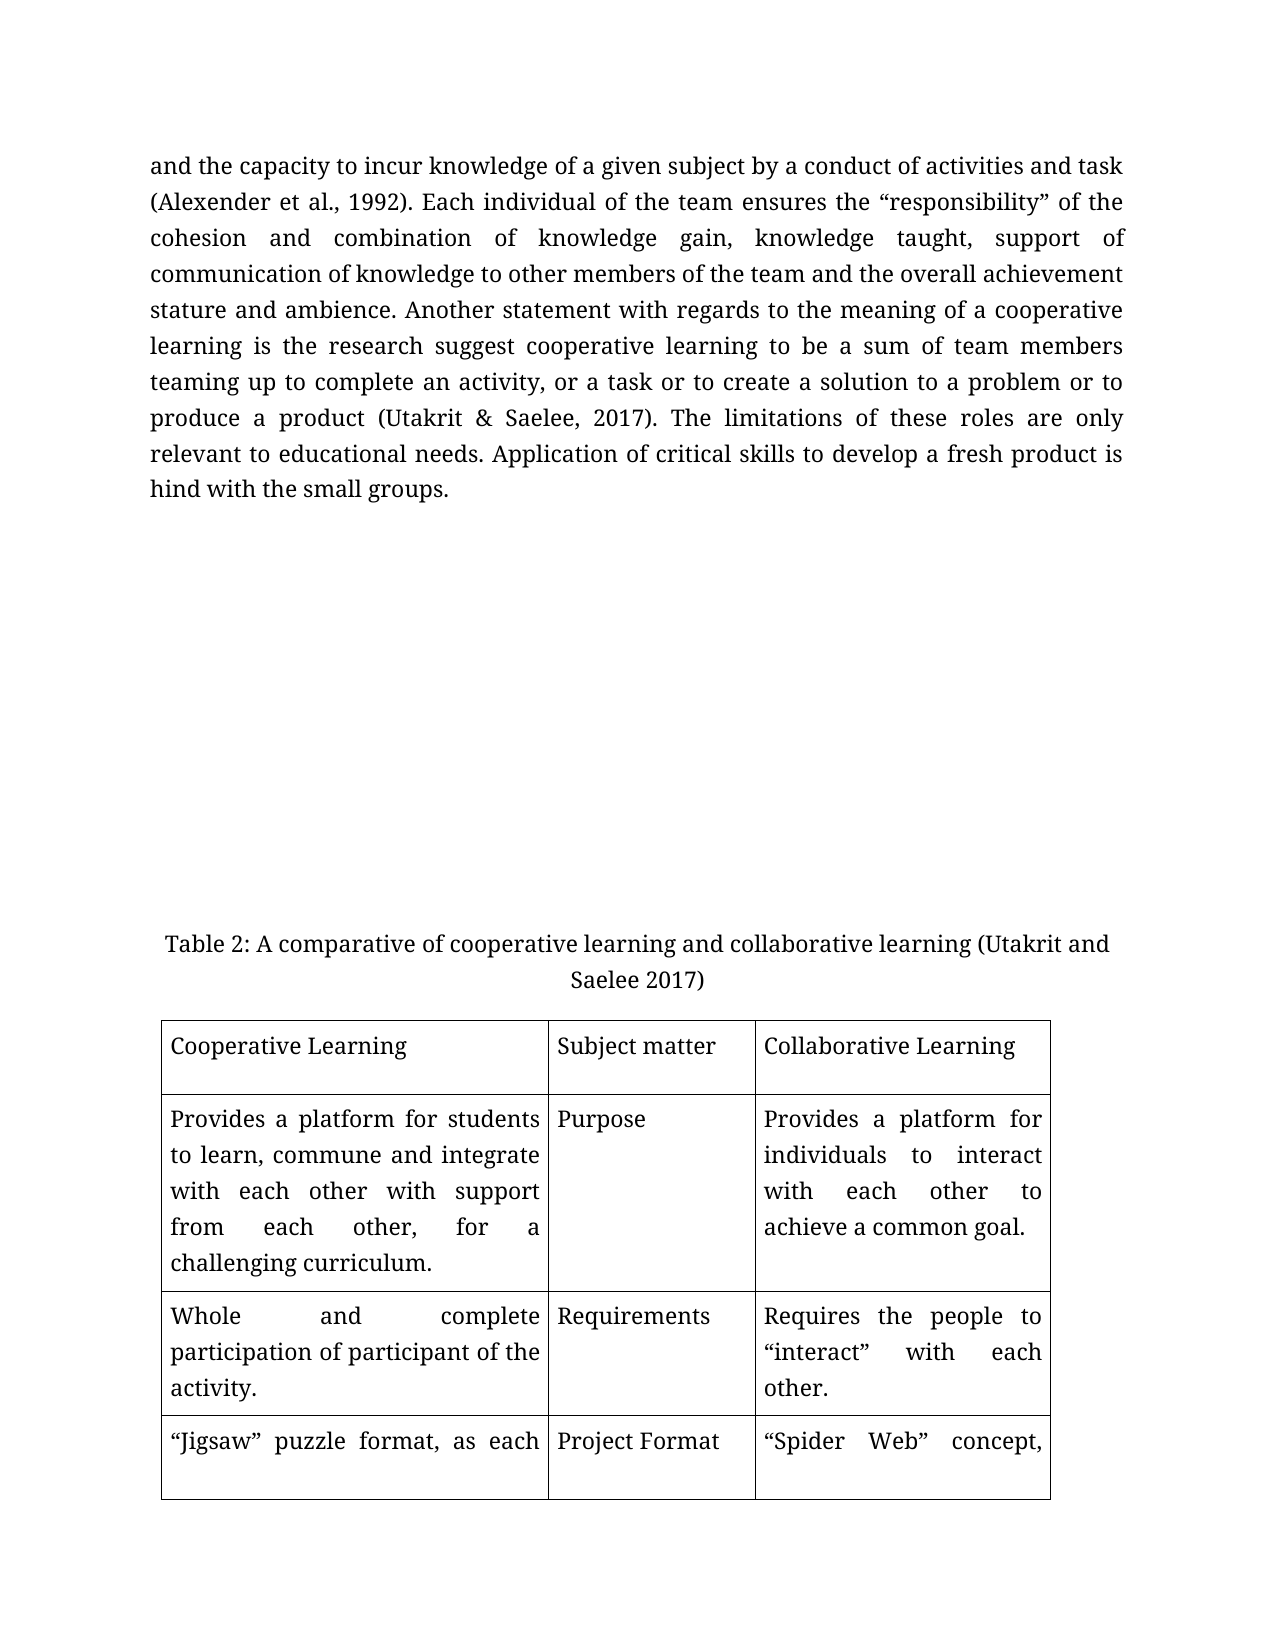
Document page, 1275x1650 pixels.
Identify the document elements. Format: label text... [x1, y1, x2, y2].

table_header Collaborative Learning [756, 1021, 1050, 1094]
table_cell Project Format [549, 1416, 755, 1499]
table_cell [162, 1416, 548, 1499]
table_header Subject matter [549, 1021, 755, 1094]
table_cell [756, 1416, 1050, 1499]
table_cell Provides a platform for individuals to interact with each other to achieve a common goal. [756, 1095, 1050, 1291]
table_cell Provides a platform for students to learn, commune and integrate with each other with support from each other, for a challenging curriculum. [162, 1095, 548, 1291]
text Table 2: A comparative of cooperative learning and collaborative learning (Utakrit and Saelee 2017) [150, 928, 1125, 995]
table_cell Whole and complete participation of participant of the activity. [162, 1292, 548, 1415]
table_cell Purpose [549, 1095, 755, 1291]
table_header Cooperative Learning [162, 1021, 548, 1094]
table_cell Requires the people to “interact” with each other. [756, 1292, 1050, 1415]
table_cell Requirements [549, 1292, 755, 1415]
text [150, 150, 1125, 505]
